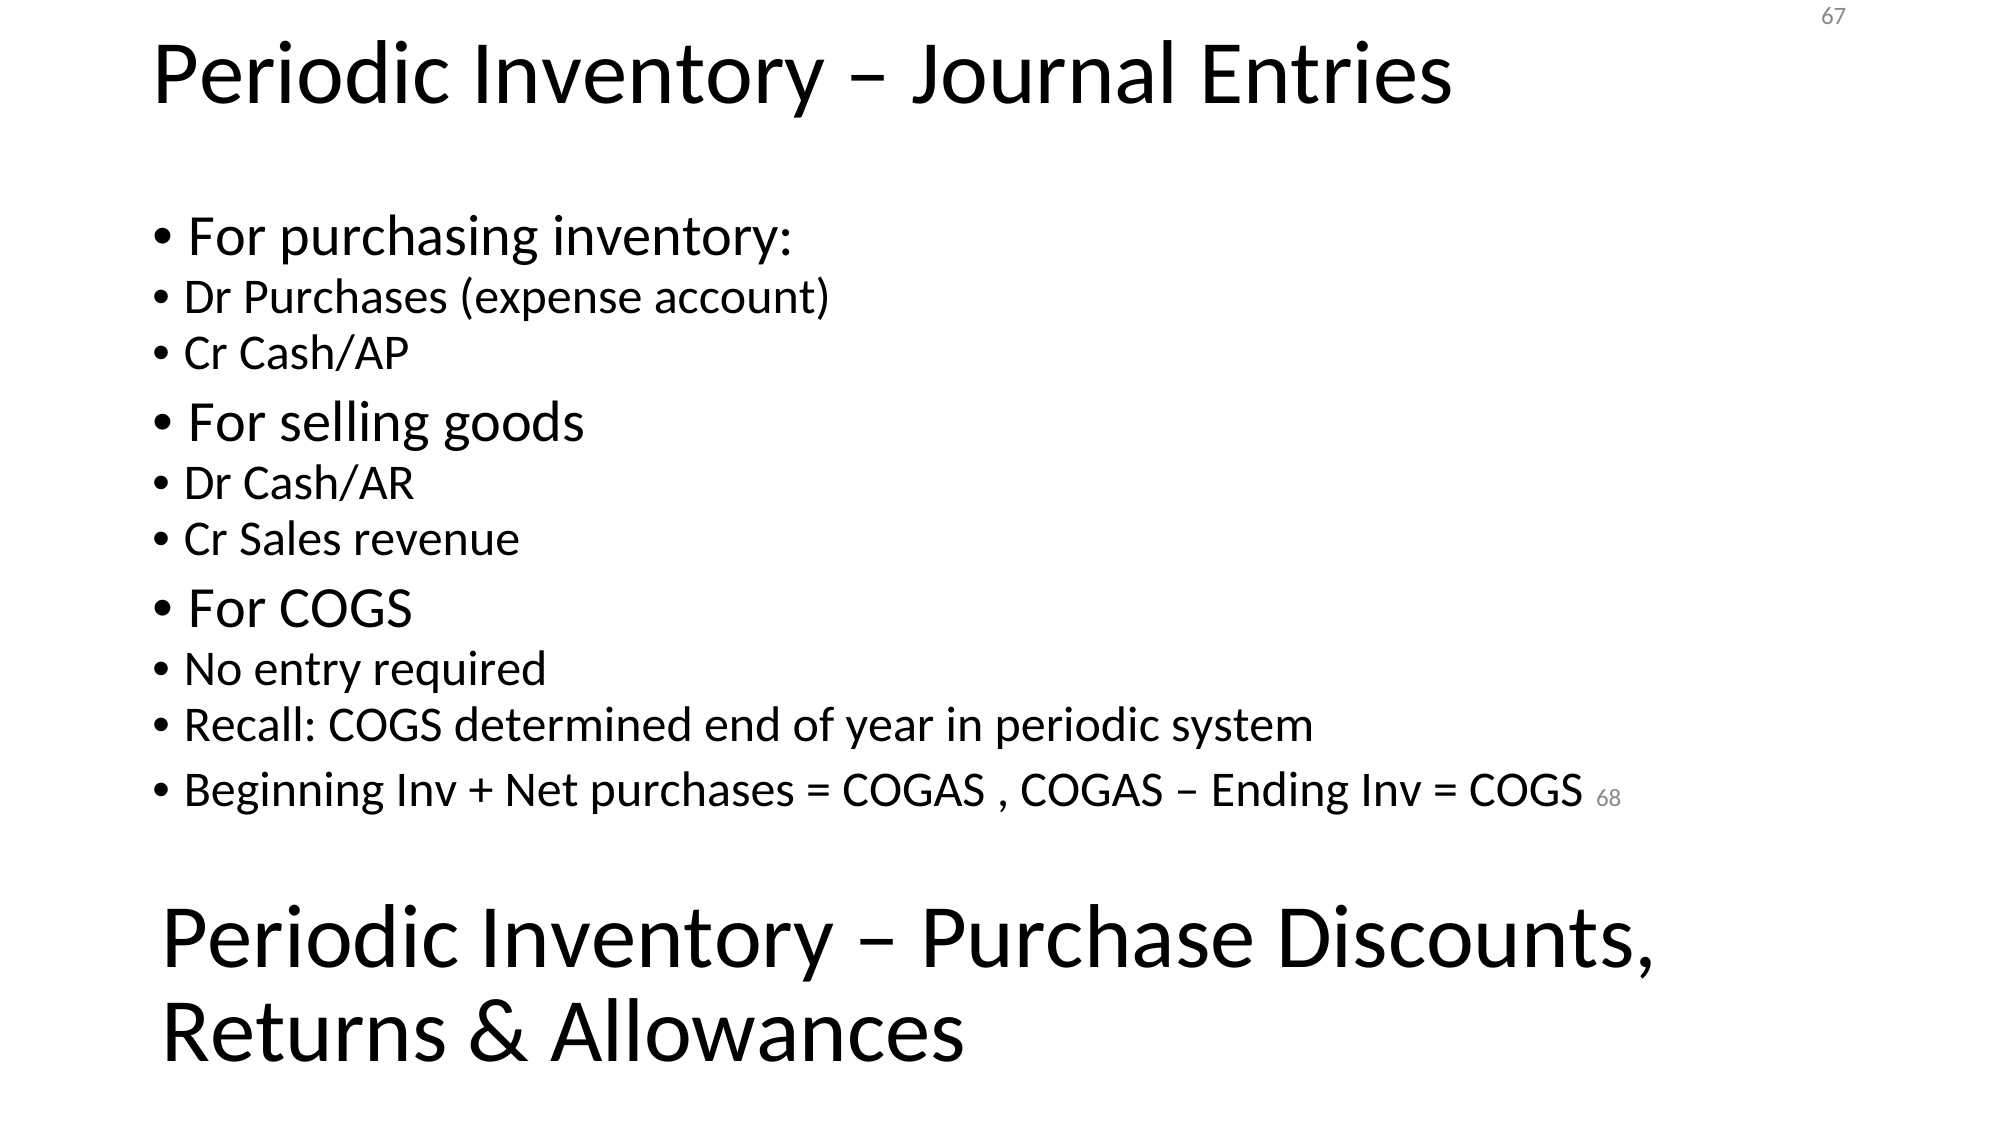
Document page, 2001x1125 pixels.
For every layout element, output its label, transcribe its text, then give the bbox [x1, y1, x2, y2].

text • Recall: COGS determined end of year in periodic system [152, 701, 1975, 751]
text • Cr Sales revenue [152, 516, 1975, 566]
text • Dr Purchases (expense account) [152, 273, 1975, 323]
text • Beginning Inv + Net purchases = COGAS , COGAS – Ending Inv = COGS 68 [152, 758, 1975, 819]
text • No entry required [152, 645, 1975, 695]
text • For purchasing inventory: [152, 208, 1975, 267]
text Periodic Inventory – Journal Entries [152, 31, 1975, 121]
text • Dr Cash/AR [152, 459, 1975, 509]
text 67 [152, 0, 1846, 31]
text • For selling goods [152, 394, 1975, 453]
text • Cr Cash/AP [152, 329, 1975, 379]
text • For COGS [152, 580, 1975, 639]
text Periodic Inventory – Purchase Discounts, Returns & Allowances [161, 889, 1663, 1084]
